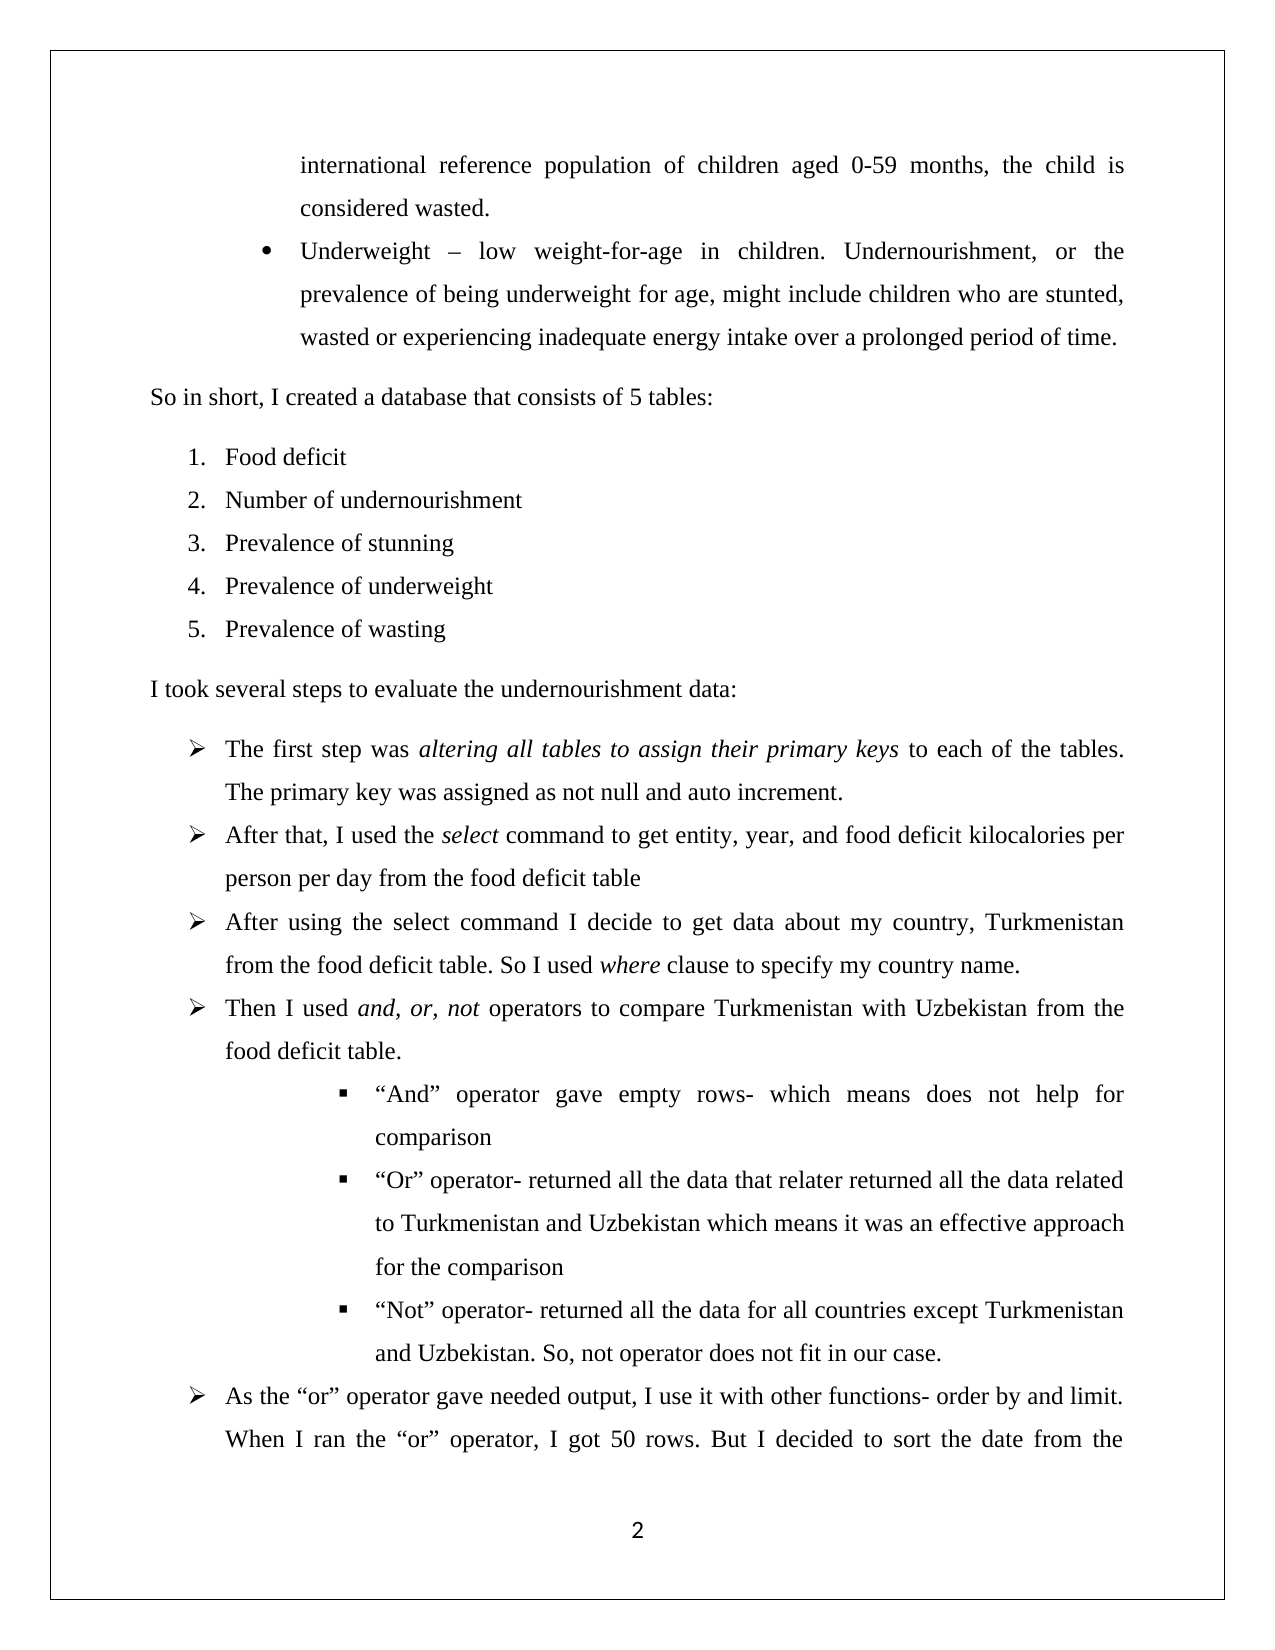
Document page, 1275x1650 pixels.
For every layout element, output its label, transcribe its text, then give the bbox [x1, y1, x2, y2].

list “Not” operator- returned all the data for all countries except Turkmenistan and Uzbekistan. So, not operator does not fit in our case. [337, 1295, 1125, 1367]
list Prevalence of stunning [187, 528, 1125, 557]
list “Or” operator- returned all the data that relater returned all the data related to Turkmenistan and Uzbekistan which means it was an effective approach for the comparison [337, 1165, 1125, 1280]
list “And” operator gave empty rows- which means does not help for comparison [337, 1079, 1125, 1151]
list Prevalence of wasting [187, 614, 1125, 643]
list After that, I used the select command to get entity, year, and food deficit kilocalories per person per day from the food deficit table [187, 820, 1125, 892]
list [262, 150, 1125, 222]
list After using the select command I decide to get data about my country, Turkmenistan from the food deficit table. So I used where clause to specify my country name. [187, 907, 1125, 978]
list Underweight – low weight-for-age in children. Undernourishment, or the prevalence of being underweight for age, might include children who are stunted, wasted or experiencing inadequate energy intake over a prolonged period of time. [262, 236, 1125, 351]
text I took several steps to evaluate the undernourishment data: [150, 674, 1125, 703]
text So in short, I created a database that consists of 5 tables: [150, 382, 1125, 411]
list Then I used and, or, not operators to compare Turkmenistan with Uzbekistan from the food deficit table. [187, 993, 1125, 1065]
list Number of undernourishment [187, 485, 1125, 514]
list Food deficit [187, 442, 1125, 471]
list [187, 1381, 1125, 1453]
list Prevalence of underweight [187, 571, 1125, 600]
list The first step was altering all tables to assign their primary keys to each of the tables. The primary key was assigned as not null and auto increment. [187, 734, 1125, 806]
